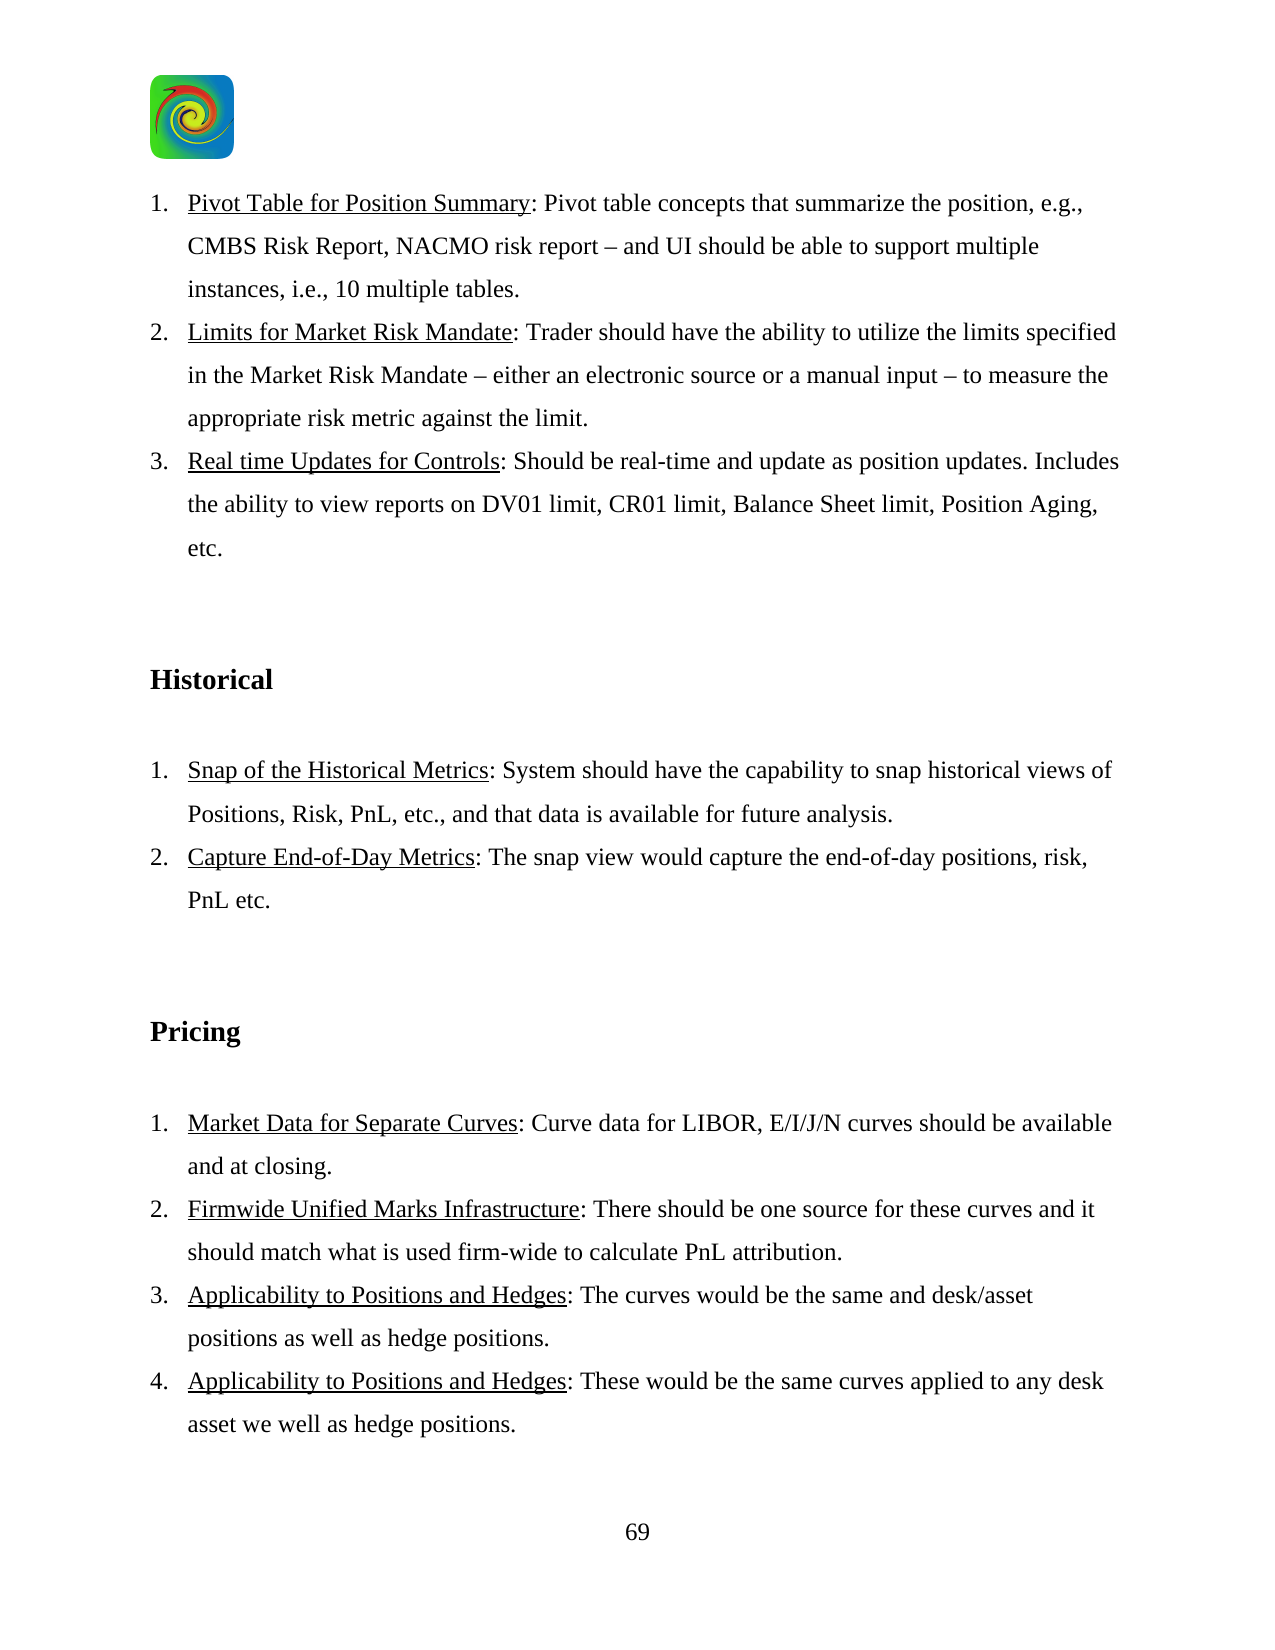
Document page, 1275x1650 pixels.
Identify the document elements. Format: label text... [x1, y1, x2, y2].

list Market Data for Separate Curves: Curve data for LIBOR, E/I/J/N curves should be available and at closing. [150, 1108, 1125, 1179]
picture [150, 75, 223, 159]
list Limits for Market Risk Mandate: Trader should have the ability to utilize the limits specified in the Market Risk Mandate – either an electronic source or a manual input – to measure the appropriate risk metric against the limit. [150, 317, 1125, 432]
picture [188, 75, 234, 159]
text Historical [150, 662, 1125, 696]
list Applicability to Positions and Hedges: These would be the same curves applied to any desk asset we well as hedge positions. [150, 1366, 1125, 1438]
text Pricing [150, 1014, 1125, 1048]
list Firmwide Unified Marks Infrastructure: There should be one source for these curves and it should match what is used firm-wide to calculate PnL attribution. [150, 1194, 1125, 1266]
list Snap of the Historical Metrics: System should have the capability to snap historical views of Positions, Risk, PnL, etc., and that data is available for future analysis. [150, 756, 1125, 827]
list Real time Updates for Controls: Should be real-time and update as position updates. Includes the ability to view reports on DV01 limit, CR01 limit, Balance Sheet limit, Position Aging, etc. [150, 446, 1125, 561]
list Pivot Table for Position Summary: Pivot table concepts that summarize the position, e.g., CMBS Risk Report, NACMO risk report – and UI should be able to support multiple instances, i.e., 10 multiple tables. [150, 188, 1125, 303]
list Applicability to Positions and Hedges: The curves would be the same and desk/asset positions as well as hedge positions. [150, 1280, 1125, 1352]
list Capture End-of-Day Metrics: The snap view would capture the end-of-day positions, risk, PnL etc. [150, 842, 1125, 914]
